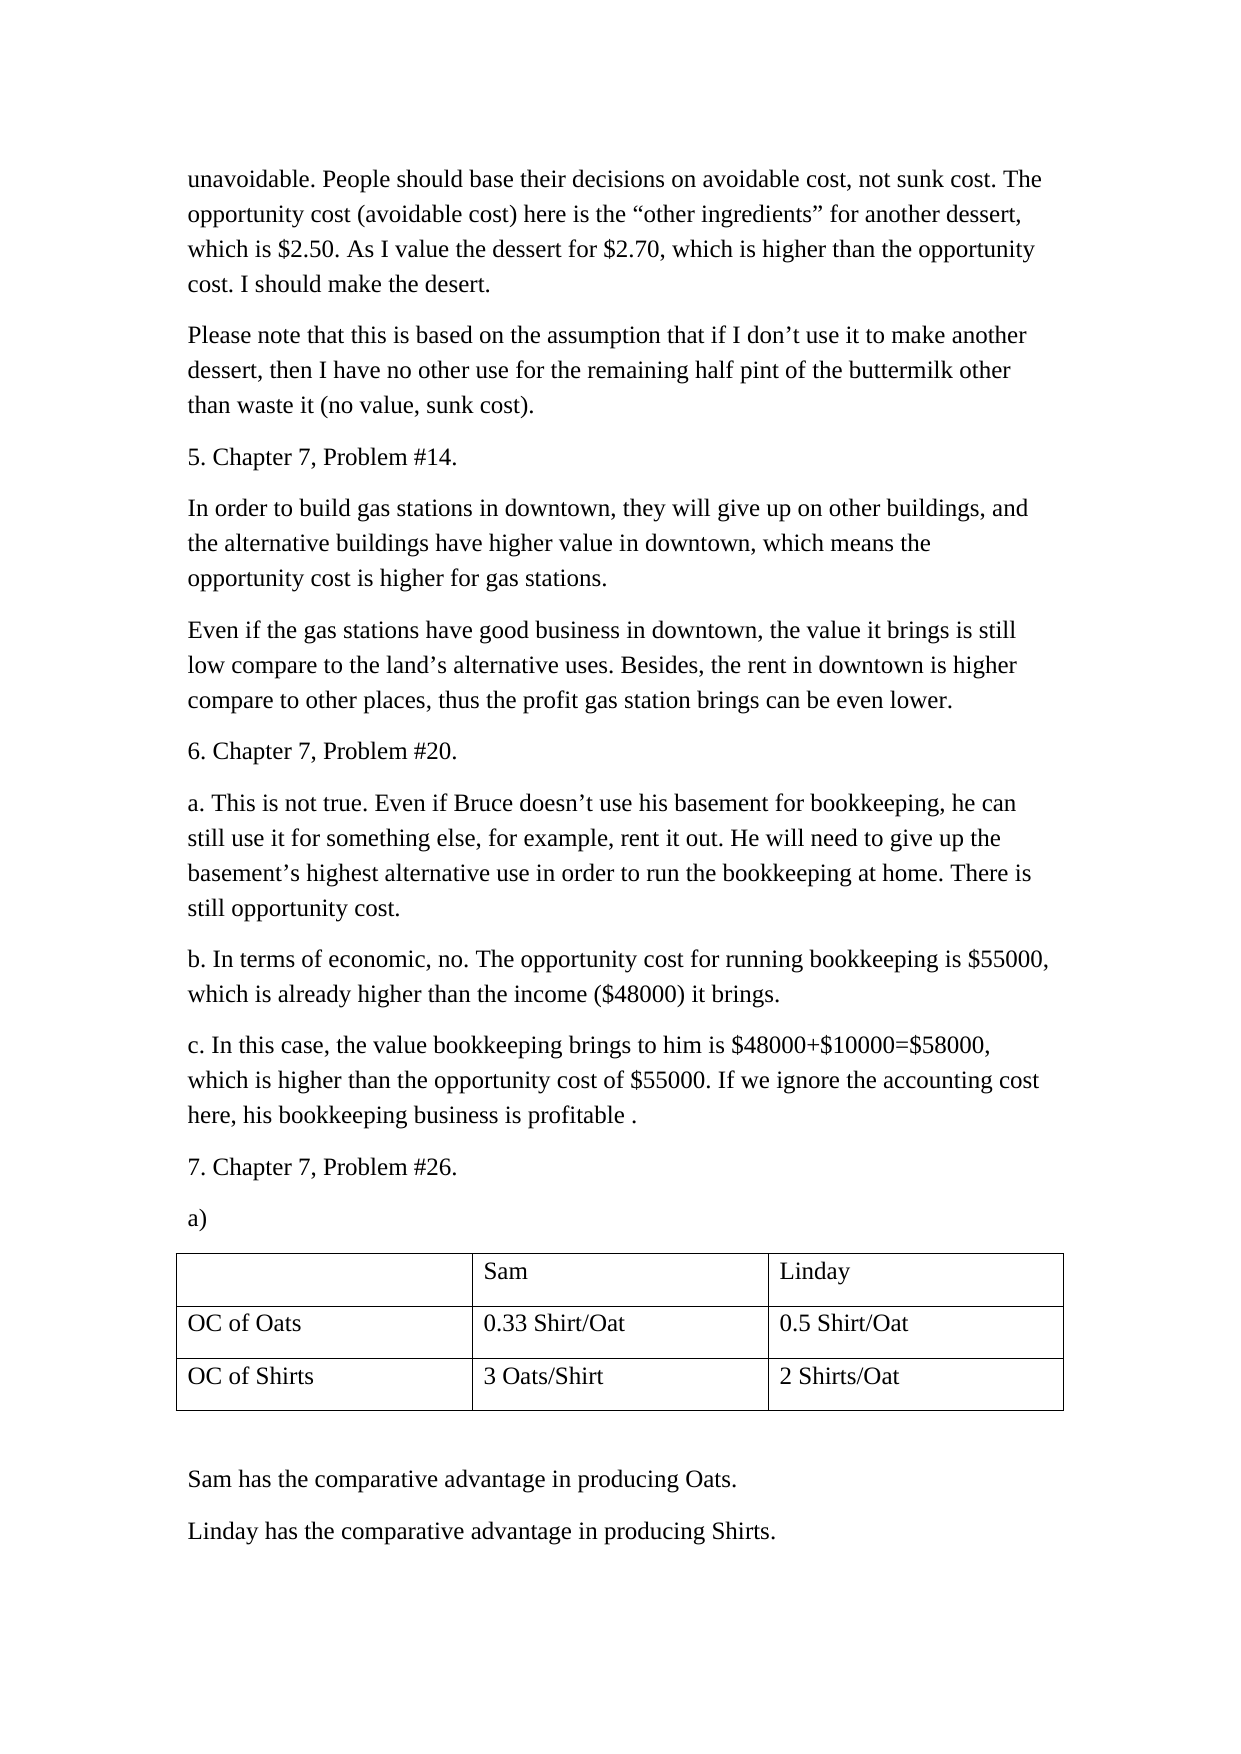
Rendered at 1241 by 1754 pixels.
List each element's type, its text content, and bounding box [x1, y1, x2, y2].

list In this case, the value bookkeeping brings to him is $48000+$10000=$58000, which is higher than the opportunity cost of $55000. If we ignore the accounting cost here, his bookkeeping business is profitable . [187, 1029, 1053, 1131]
table_header [177, 1254, 472, 1306]
table_cell OC of Shirts [177, 1359, 472, 1410]
table_cell 0.33 Shirt/Oat [473, 1307, 768, 1358]
list In order to build gas stations in downtown, they will give up on other buildings, and the alternative buildings have higher value in downtown, which means the opportunity cost is higher for gas stations. [187, 491, 1053, 594]
table_cell OC of Oats [177, 1307, 472, 1358]
list Chapter 7, Problem #20. [187, 734, 1053, 767]
list This is not true. Even if Bruce doesn’t use his basement for bookkeeping, he can still use it for something else, for example, rent it out. He will need to give up the basement’s highest alternative use in order to run the bookkeeping at home. There is still opportunity cost. [187, 786, 1053, 923]
table_cell 0.5 Shirt/Oat [769, 1307, 1063, 1358]
list Linday has the comparative advantage in producing Shirts. [187, 1514, 1053, 1547]
list Please note that this is based on the assumption that if I don’t use it to make another dessert, then I have no other use for the remaining half pint of the buttermilk other than waste it (no value, sunk cost). [187, 318, 1053, 421]
table_header Linday [769, 1254, 1063, 1306]
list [187, 162, 1053, 299]
table_header Sam [473, 1254, 768, 1306]
table_cell 3 Oats/Shirt [473, 1359, 768, 1410]
list Chapter 7, Problem #14. [187, 440, 1053, 472]
list Chapter 7, Problem #26. [187, 1150, 1053, 1183]
list In terms of economic, no. The opportunity cost for running bookkeeping is $55000, which is already higher than the income ($48000) it brings. [187, 942, 1053, 1010]
list Sam has the comparative advantage in producing Oats. [187, 1463, 1053, 1495]
list Even if the gas stations have good business in downtown, the value it brings is still low compare to the land’s alternative uses. Besides, the rent in downtown is higher compare to other places, thus the profit gas station brings can be even lower. [187, 613, 1053, 715]
table_cell 2 Shirts/Oat [769, 1359, 1063, 1410]
